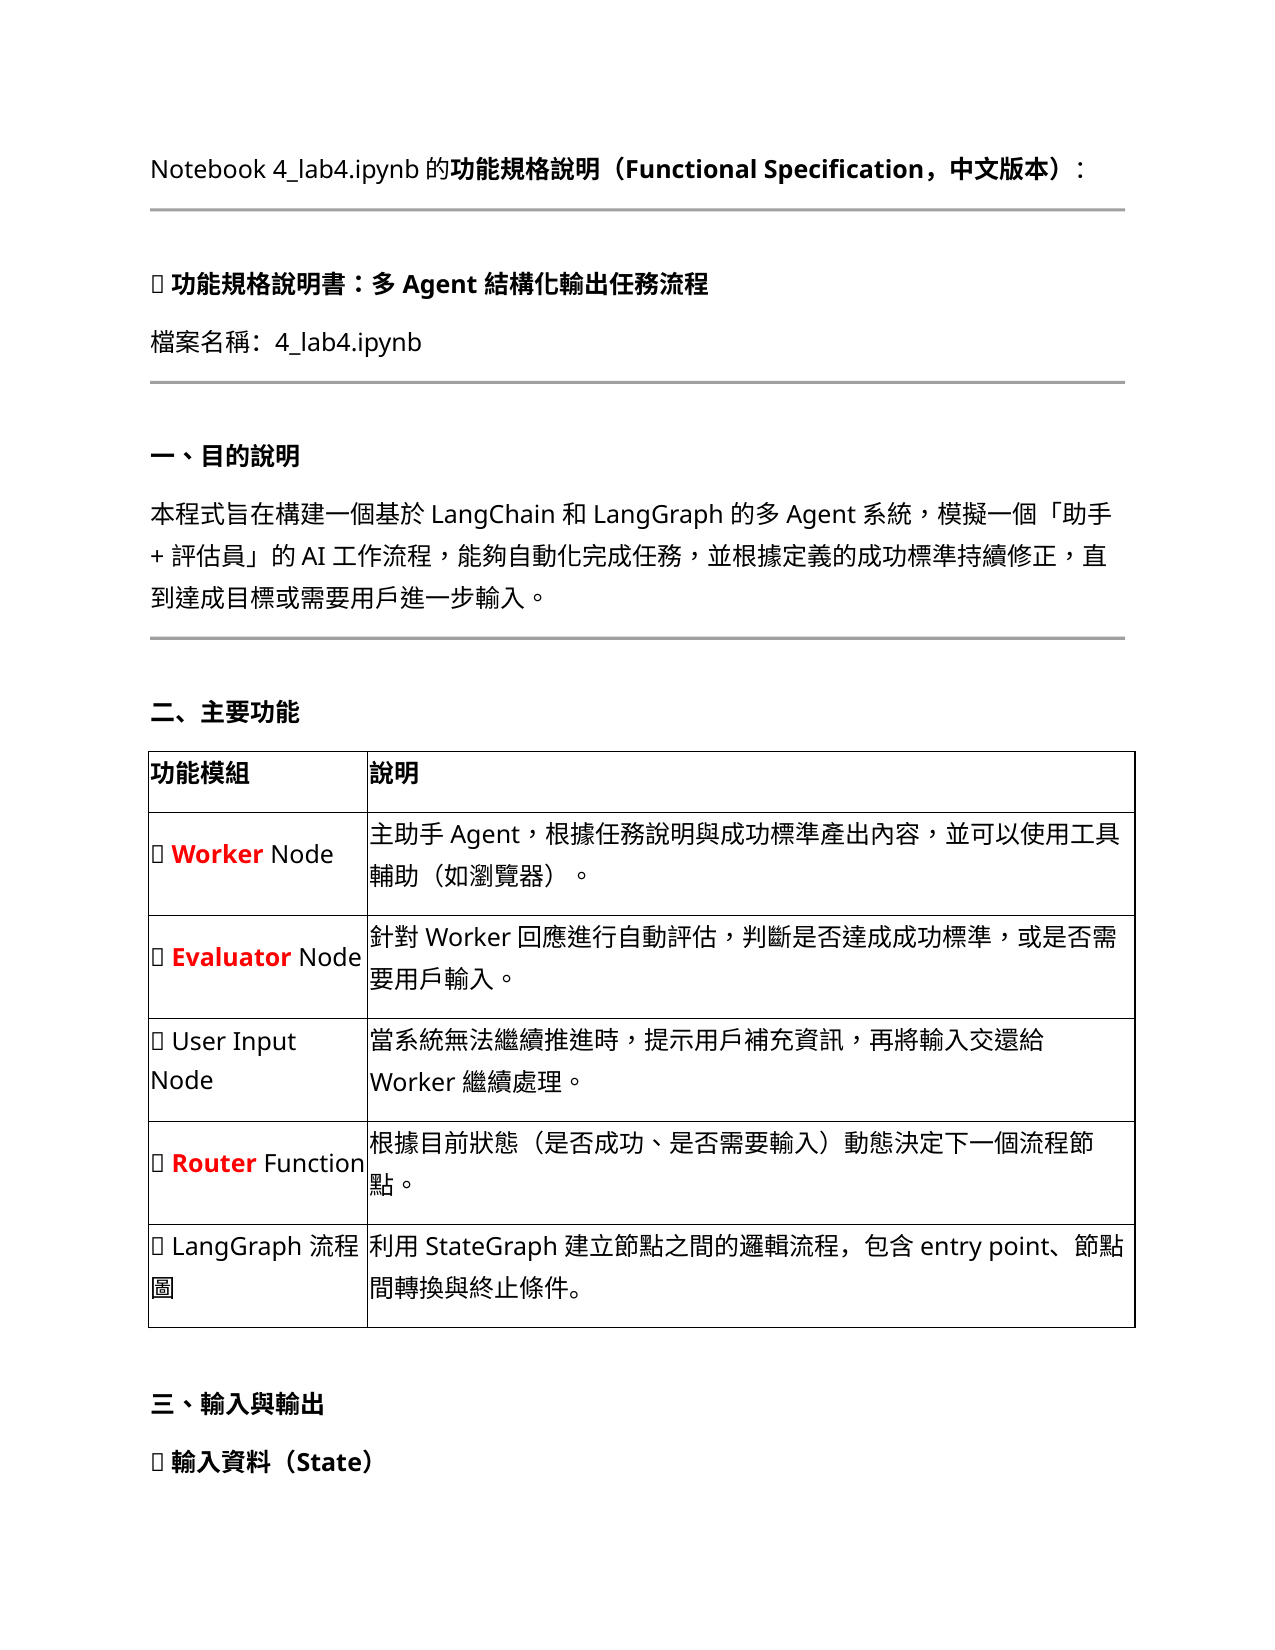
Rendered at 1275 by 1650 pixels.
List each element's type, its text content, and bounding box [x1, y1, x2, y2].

text 檔案名稱：4_lab4.ipynb [150, 322, 1125, 359]
table_cell 🧠 Worker Node [149, 813, 367, 915]
text 🧾 功能規格說明書：多 Agent 結構化輸出任務流程 [150, 264, 1125, 300]
table_header 功能模組 [149, 752, 367, 812]
text 三、輸入與輸出 [150, 1384, 1125, 1420]
text 一、目的說明 [150, 437, 1125, 473]
table_cell 🧩 LangGraph 流程圖 [149, 1225, 367, 1327]
text 本程式旨在構建一個基於 LangChain 和 LangGraph 的多 Agent 系統，模擬一個「助手 + 評估員」的 AI 工作流程，能夠自動化完成任務，並根據定義的成功標準持續修正，直到達成目標或需要用戶進一步輸入。 [150, 495, 1125, 614]
table_header 說明 [368, 752, 1134, 812]
text Notebook 4_lab4.ipynb的功能規格說明（Functional Specification，中文版本）： [150, 150, 1125, 186]
table_cell 🙋 User Input Node [149, 1019, 367, 1121]
text 二、主要功能 [150, 692, 1125, 729]
table_cell 主助手 Agent，根據任務說明與成功標準產出內容，並可以使用工具輔助（如瀏覽器）。 [368, 813, 1134, 915]
table_cell ✅ Evaluator Node [149, 916, 367, 1018]
table_cell 針對 Worker 回應進行自動評估，判斷是否達成成功標準，或是否需要用戶輸入。 [368, 916, 1134, 1018]
table_cell 🔁 Router Function [149, 1122, 367, 1224]
table_cell 根據目前狀態（是否成功、是否需要輸入）動態決定下一個流程節點。 [368, 1122, 1134, 1224]
table_cell 利用 StateGraph 建立節點之間的邏輯流程，包含 entry point、節點間轉換與終止條件。 [368, 1225, 1134, 1327]
table_cell 當系統無法繼續推進時，提示用戶補充資訊，再將輸入交還給 Worker 繼續處理。 [368, 1019, 1134, 1121]
text 🔷 輸入資料（State） [150, 1442, 1125, 1479]
